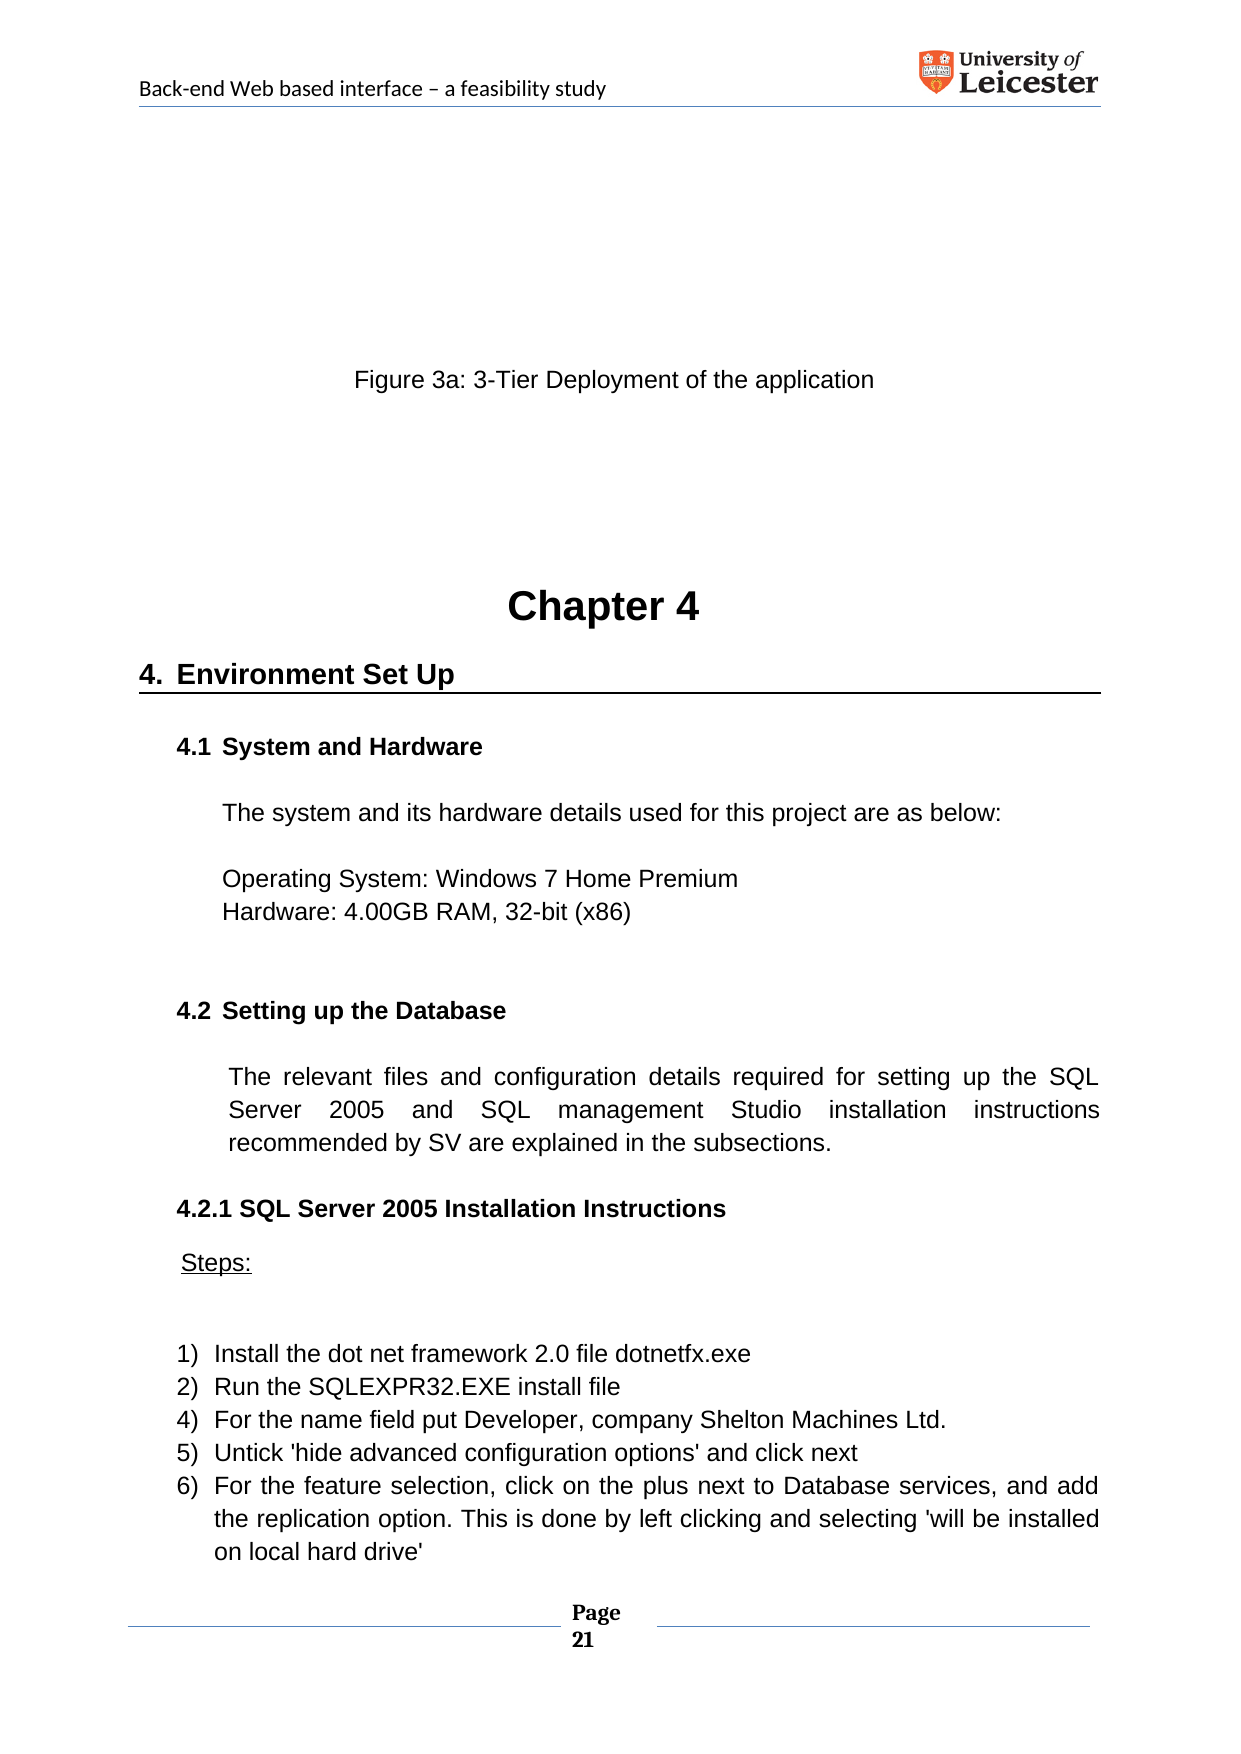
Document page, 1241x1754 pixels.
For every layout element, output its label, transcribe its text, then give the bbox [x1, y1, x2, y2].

list The system and its hardware details used for this project are as below: [222, 798, 1101, 827]
list For the name field put Developer, company Shelton Machines Ltd. [176, 1405, 1101, 1434]
list 4.2.1 SQL Server 2005 Installation Instructions [176, 1194, 1101, 1223]
text Chapter 4 [139, 581, 1101, 629]
list Setting up the Database [176, 996, 1101, 1025]
list Operating System: Windows 7 Home Premium [222, 864, 1101, 893]
list System and Hardware [176, 732, 1101, 761]
list Hardware: 4.00GB RAM, 32-bit (x86) [222, 897, 1101, 926]
list Untick 'hide advanced configuration options' and click next [176, 1438, 1101, 1467]
list The relevant files and configuration details required for setting up the SQL Server 2005 and SQL management Studio installation instructions recommended by SV are explained in the subsections. [228, 1062, 1101, 1157]
picture [904, 50, 1099, 101]
text Figure 3a: 3-Tier Deployment of the application [139, 365, 1101, 394]
list Run the SQLEXPR32.EXE install file [176, 1372, 1101, 1401]
list Install the dot net framework 2.0 file dotnetfx.exe [176, 1339, 1101, 1368]
list Environment Set Up [139, 657, 1101, 692]
text Steps: [139, 1248, 1101, 1277]
